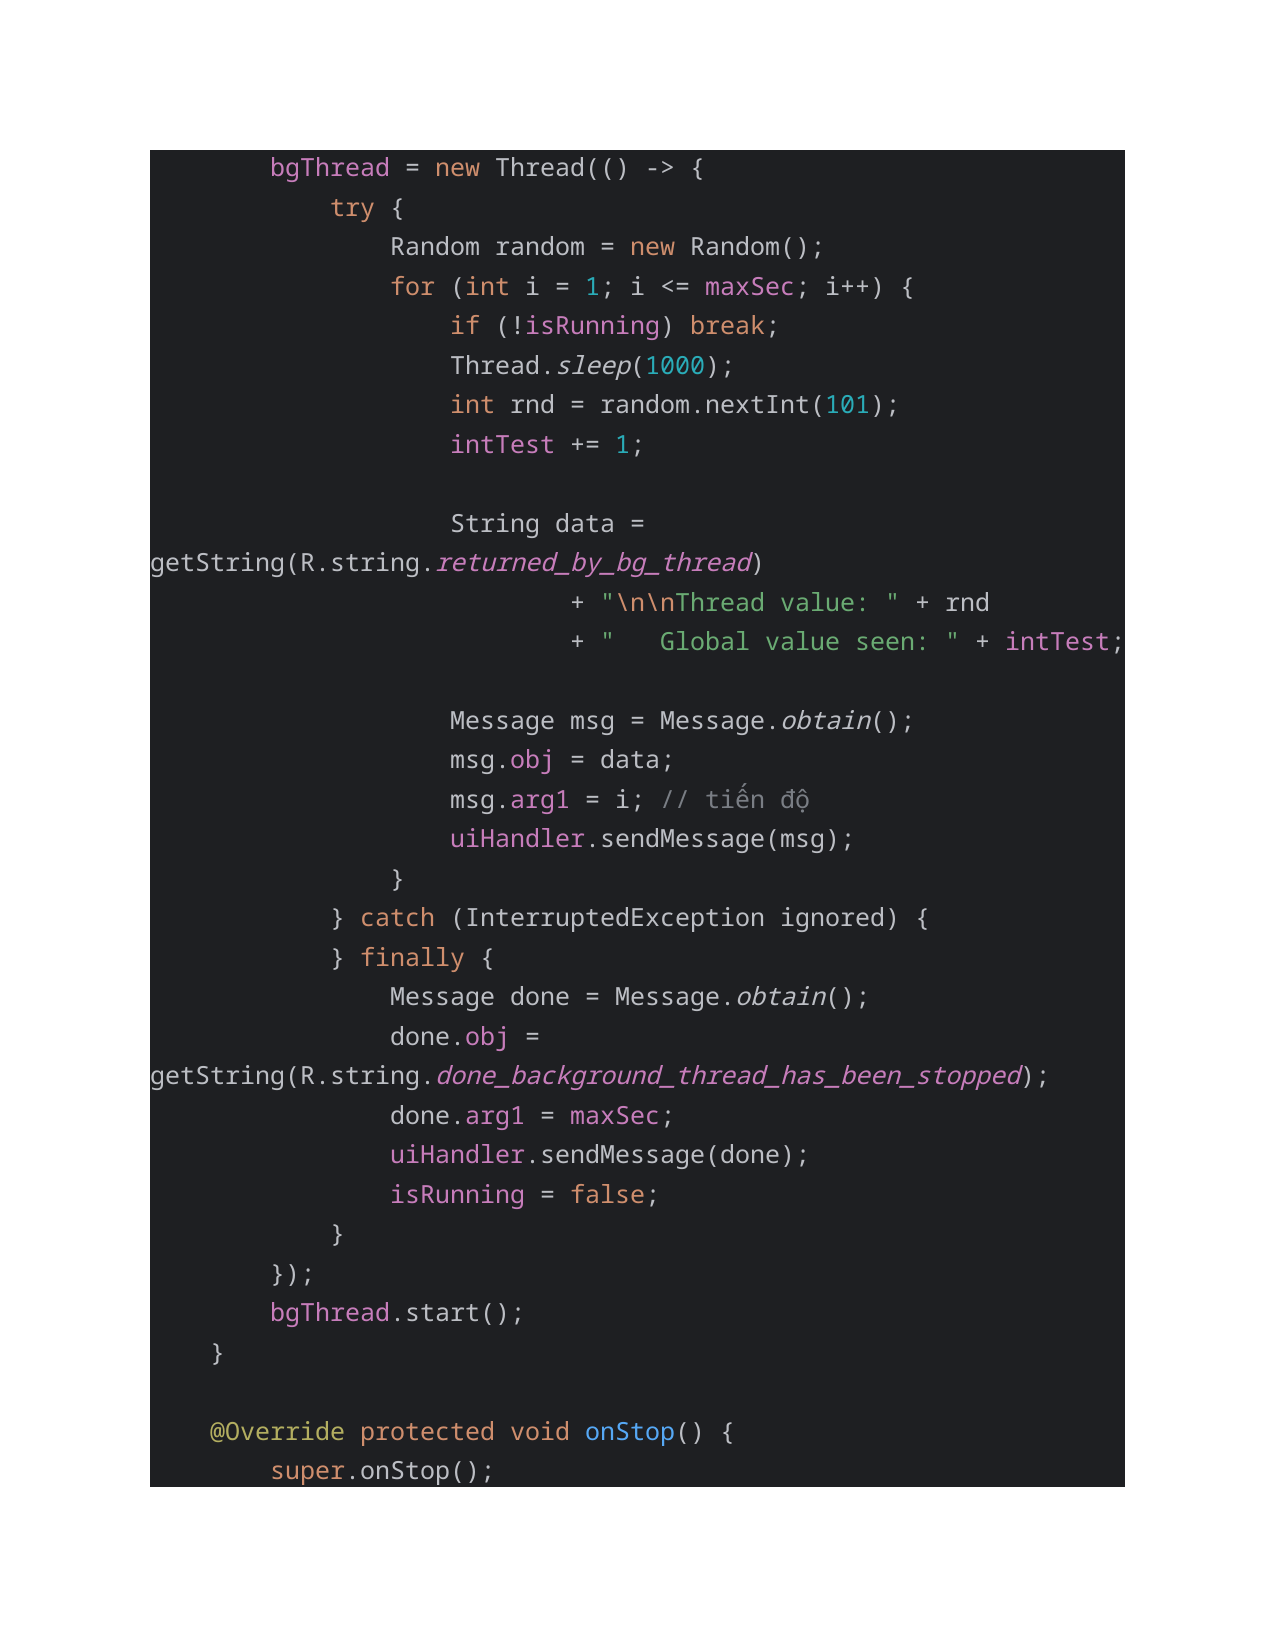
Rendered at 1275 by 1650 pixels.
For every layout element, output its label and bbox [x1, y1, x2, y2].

text [150, 150, 1125, 1487]
